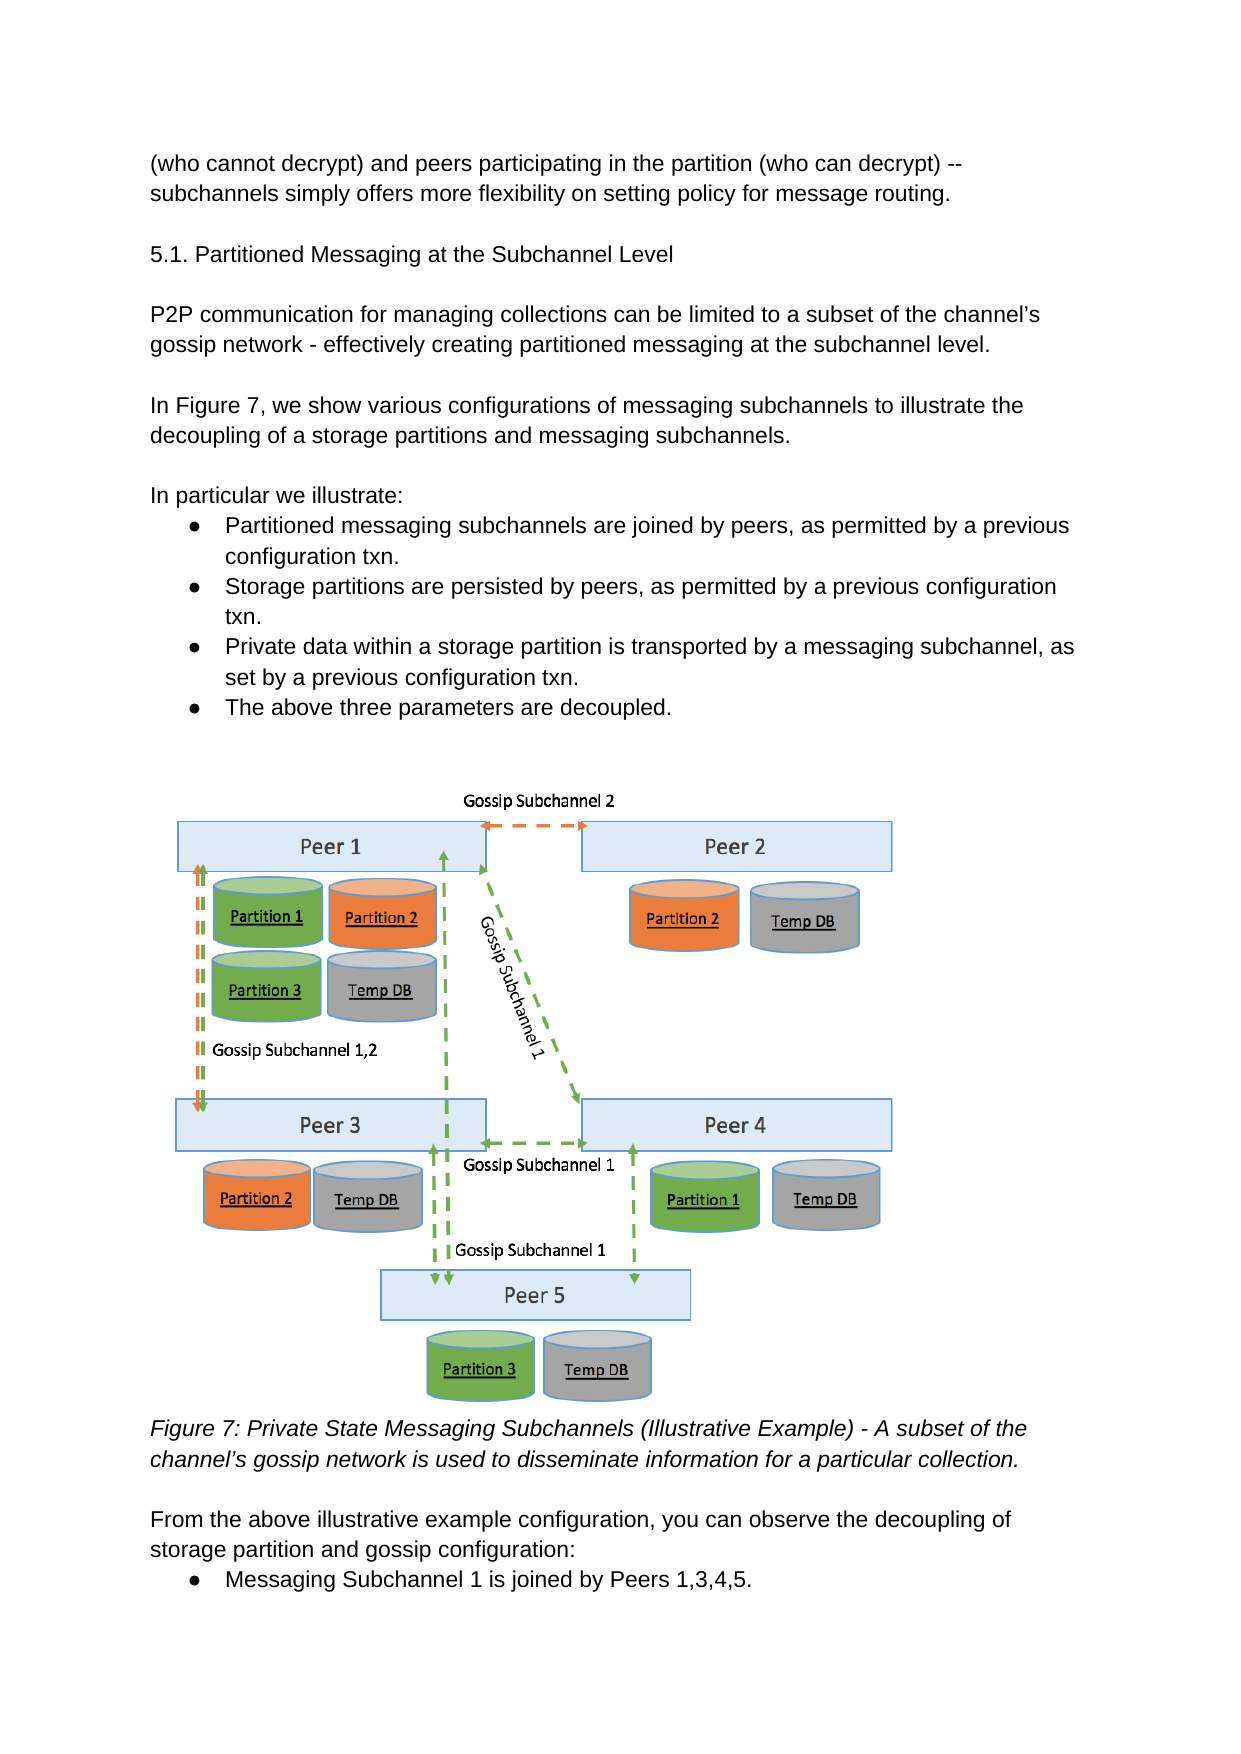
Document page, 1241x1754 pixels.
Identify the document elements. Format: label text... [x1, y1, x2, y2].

text Figure 7: Private State Messaging Subchannels (Illustrative Example) - A subset of the channel’s gossip network is used to disseminate information for a particular collection. [150, 1415, 1090, 1472]
text From the above illustrative example configuration, you can observe the decoupling of storage partition and gossip configuration: [150, 1506, 1090, 1562]
list Private data within a storage partition is transported by a messaging subchannel, as set by a previous configuration txn. [187, 633, 1090, 690]
list Partitioned messaging subchannels are joined by peers, as permitted by a previous configuration txn. [187, 512, 1090, 569]
picture [150, 784, 905, 1412]
list Messaging Subchannel 1 is joined by Peers 1,3,4,5. [187, 1566, 1090, 1593]
text 5.1. Partitioned Messaging at the Subchannel Level [150, 241, 1090, 267]
text In particular we illustrate: [150, 482, 1090, 509]
list The above three parameters are decoupled. [187, 694, 1090, 720]
text In Figure 7, we show various configurations of messaging subchannels to illustrate the decoupling of a storage partitions and messaging subchannels. [150, 392, 1090, 448]
list Storage partitions are persisted by peers, as permitted by a previous configuration txn. [187, 573, 1090, 629]
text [150, 150, 1090, 207]
text P2P communication for managing collections can be limited to a subset of the channel’s gossip network - effectively creating partitioned messaging at the subchannel level. [150, 301, 1090, 358]
